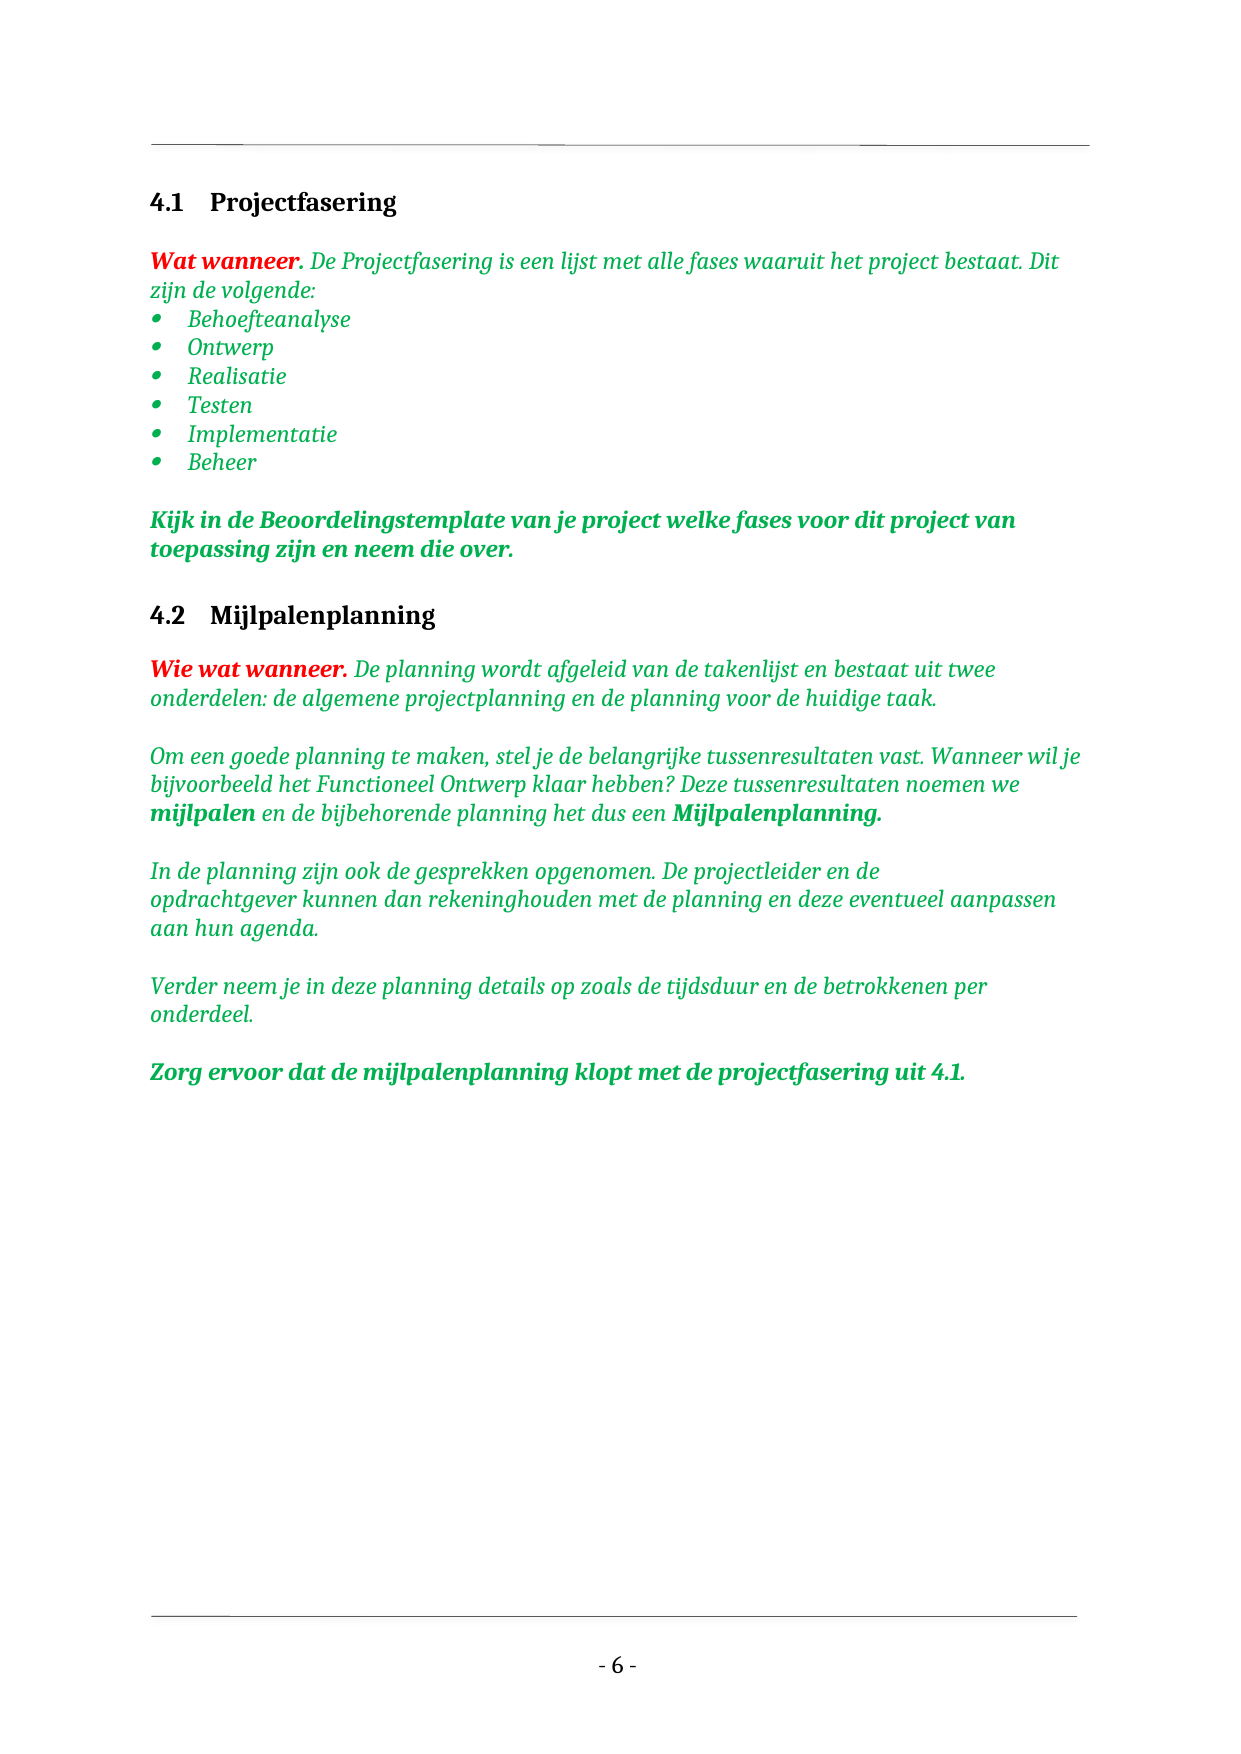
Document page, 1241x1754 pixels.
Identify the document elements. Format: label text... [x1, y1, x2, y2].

list Realisatie [150, 362, 1090, 391]
subtitle Mijlpalenplanning [150, 600, 1090, 631]
list Ontwerp [150, 333, 1090, 362]
list Testen [150, 391, 1090, 419]
text Wie wat wanneer. De planning wordt afgeleid van de takenlijst en bestaat uit twee onderdelen: de algemene projectplanning en de planning voor de huidige taak. [150, 655, 1090, 713]
list Beheer [150, 448, 1090, 477]
list Behoefteanalyse [150, 304, 1090, 333]
text Verder neem je in deze planning details op zoals de tijdsduur en de betrokkenen per onderdeel. [150, 972, 1090, 1029]
text In de planning zijn ook de gesprekken opgenomen. De projectleider en de [150, 857, 1090, 885]
subtitle Projectfasering [150, 187, 1090, 218]
text Zorg ervoor dat de mijlpalenplanning klopt met de projectfasering uit 4.1. [150, 1058, 1090, 1087]
text Kijk in de Beoordelingstemplate van je project welke fases voor dit project van toepassing zijn en neem die over. [150, 506, 1090, 563]
list Implementatie [150, 419, 1090, 448]
text Om een goede planning te maken, stel je de belangrijke tussenresultaten vast. Wanneer wil je bijvoorbeeld het Functioneel Ontwerp klaar hebben? Deze tussenresultaten noemen we mijlpalen en de bijbehorende planning het dus een Mijlpalenplanning. [150, 742, 1090, 828]
text Wat wanneer. De Projectfasering is een lijst met alle fases waaruit het project bestaat. Dit zijn de volgende: [150, 247, 1090, 304]
text opdrachtgever kunnen dan rekeninghouden met de planning en deze eventueel aanpassen aan hun agenda. [150, 885, 1090, 943]
